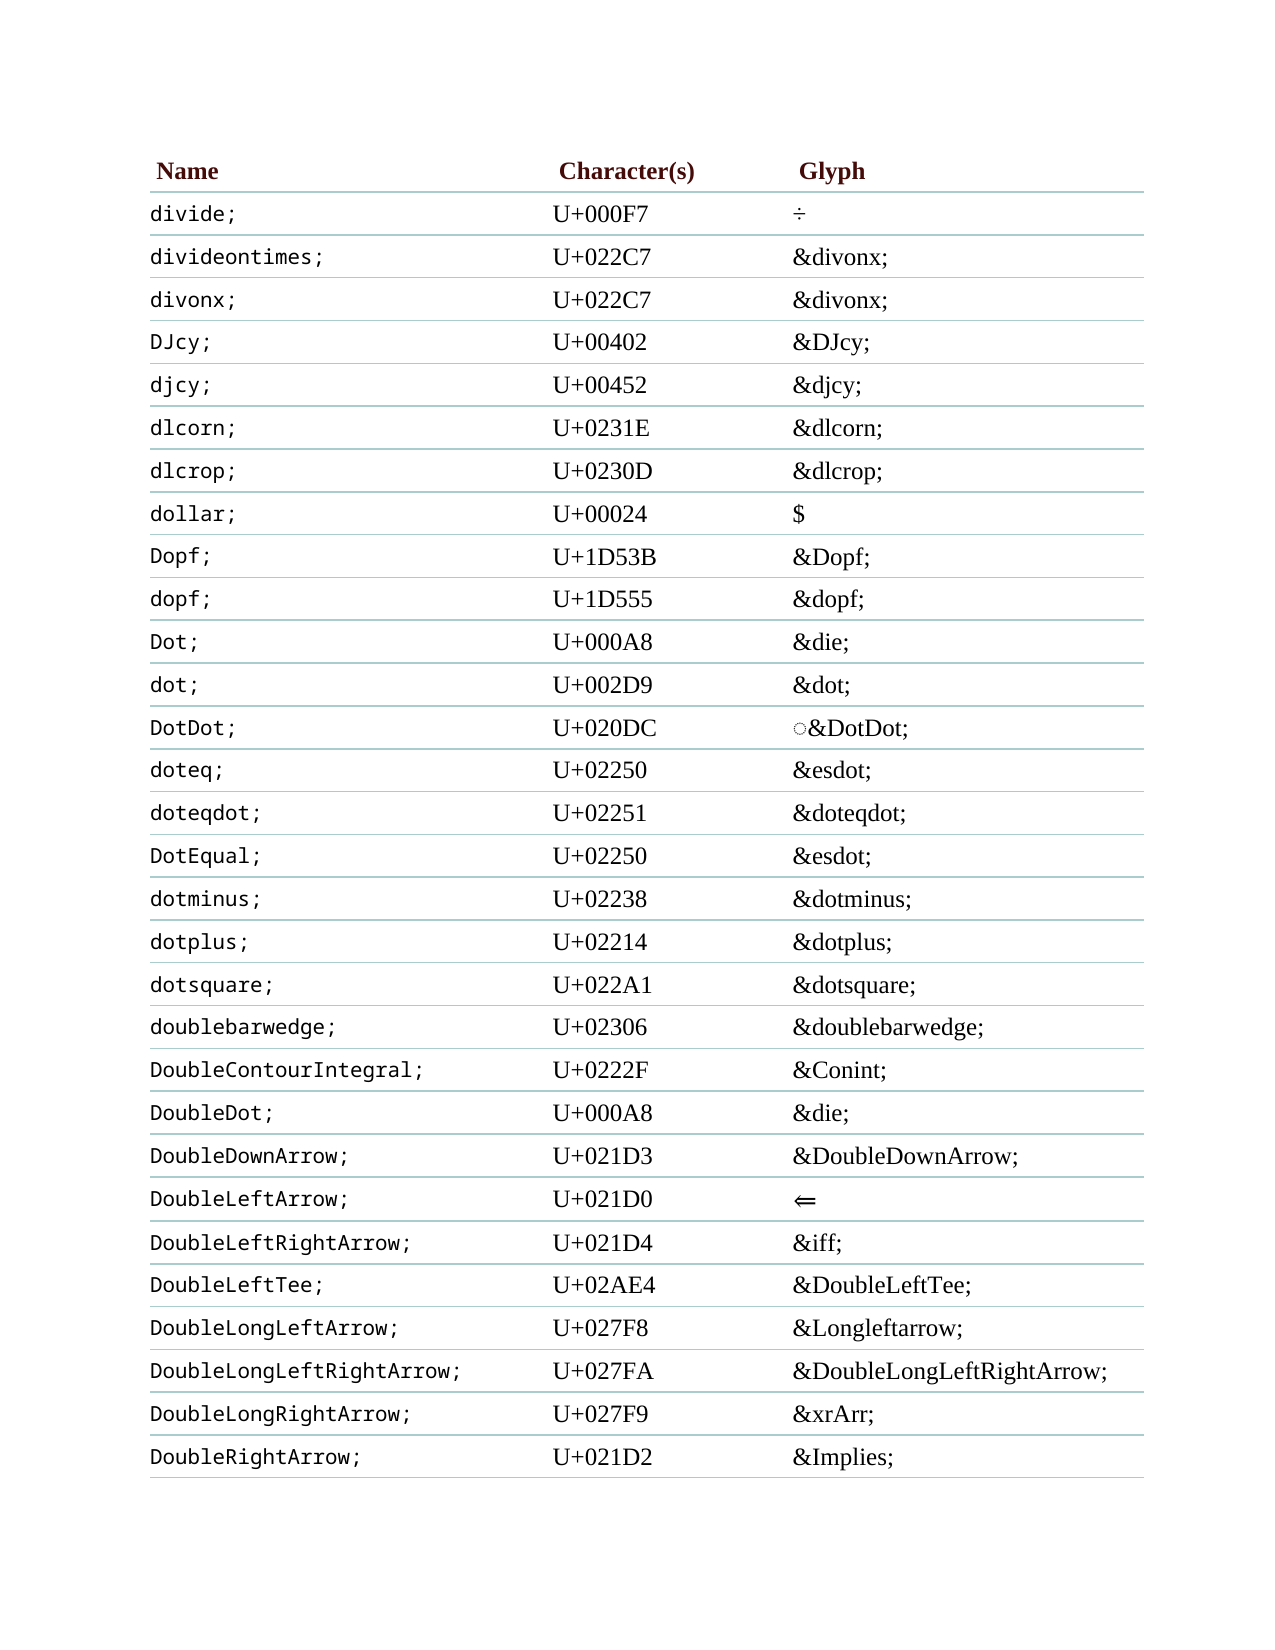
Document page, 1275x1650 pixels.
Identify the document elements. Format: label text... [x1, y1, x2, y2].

table_cell U+0222F [553, 1049, 792, 1090]
table_cell DoubleDot; [150, 1092, 552, 1133]
table_cell U+021D3 [553, 1135, 792, 1176]
table_cell DoubleLeftRightArrow; [150, 1222, 552, 1263]
table_cell &dopf; [793, 578, 1144, 619]
table_cell &doteqdot; [793, 792, 1144, 833]
table_cell U+020DC [553, 707, 792, 748]
table_cell &Implies; [793, 1436, 1144, 1477]
table_cell DoubleLongLeftRightArrow; [150, 1350, 552, 1391]
table_cell DoubleLeftTee; [150, 1265, 552, 1306]
table_cell U+00024 [553, 493, 792, 534]
table_cell &Conint; [793, 1049, 1144, 1090]
table_cell &die; [793, 621, 1144, 662]
table_cell &esdot; [793, 750, 1144, 791]
table_cell &divonx; [793, 278, 1144, 320]
table_cell doteqdot; [150, 792, 552, 833]
table_cell U+027F8 [553, 1307, 792, 1348]
table_cell U+021D2 [553, 1436, 792, 1477]
table_cell U+02250 [553, 750, 792, 791]
table_cell DoubleContourIntegral; [150, 1049, 552, 1090]
table_cell U+02250 [553, 835, 792, 876]
table_cell U+022C7 [553, 236, 792, 277]
table_cell DJcy; [150, 321, 552, 362]
table_cell U+027F9 [553, 1393, 792, 1434]
table_cell U+000A8 [553, 1092, 792, 1133]
table_cell $ [793, 493, 1144, 534]
table_cell U+1D53B [553, 535, 792, 577]
table_cell U+027FA [553, 1350, 792, 1391]
table_cell &dotsquare; [793, 963, 1144, 1005]
table_cell DoubleDownArrow; [150, 1135, 552, 1176]
table_cell divonx; [150, 278, 552, 320]
table_cell U+022C7 [553, 278, 792, 320]
table_cell Dopf; [150, 535, 552, 577]
table_cell &die; [793, 1092, 1144, 1133]
table_cell dotplus; [150, 921, 552, 962]
table_cell U+1D555 [553, 578, 792, 619]
table_cell U+021D4 [553, 1222, 792, 1263]
table_cell dlcorn; [150, 407, 552, 448]
table_cell dollar; [150, 493, 552, 534]
table_cell divide; [150, 193, 552, 234]
table_cell djcy; [150, 364, 552, 405]
table_cell &Longleftarrow; [793, 1307, 1144, 1348]
table_cell &divonx; [793, 236, 1144, 277]
table_cell U+02238 [553, 878, 792, 919]
table_cell &iff; [793, 1222, 1144, 1263]
table_cell dotsquare; [150, 963, 552, 1005]
table_cell U+00452 [553, 364, 792, 405]
table_cell &dlcorn; [793, 407, 1144, 448]
table_cell dotminus; [150, 878, 552, 919]
table_cell U+000A8 [553, 621, 792, 662]
table_cell dlcrop; [150, 450, 552, 491]
table_cell &DoubleLongLeftRightArrow; [793, 1350, 1144, 1391]
table_cell U+02306 [553, 1006, 792, 1047]
table_cell &DoubleLeftTee; [793, 1265, 1144, 1306]
table_cell &esdot; [793, 835, 1144, 876]
table_cell &djcy; [793, 364, 1144, 405]
table_cell dopf; [150, 578, 552, 619]
table_cell dot; [150, 664, 552, 705]
table_cell doteq; [150, 750, 552, 791]
table_header Name [150, 150, 552, 191]
table_cell &dlcrop; [793, 450, 1144, 491]
table_cell &Dopf; [793, 535, 1144, 577]
table_cell &dot; [793, 664, 1144, 705]
table_cell ◌&DotDot; [793, 707, 1144, 748]
table_cell U+000F7 [553, 193, 792, 234]
table_cell U+02214 [553, 921, 792, 962]
table_cell &dotplus; [793, 921, 1144, 962]
table_header Glyph [793, 150, 1144, 191]
table_cell divideontimes; [150, 236, 552, 277]
table_cell &xrArr; [793, 1393, 1144, 1434]
table_cell ÷ [793, 193, 1144, 234]
table_cell U+02251 [553, 792, 792, 833]
table_cell &DJcy; [793, 321, 1144, 362]
table_cell U+021D0 [553, 1178, 792, 1220]
table_cell doublebarwedge; [150, 1006, 552, 1047]
table_cell U+0230D [553, 450, 792, 491]
table_cell Dot; [150, 621, 552, 662]
table_cell DoubleLongRightArrow; [150, 1393, 552, 1434]
table_cell &dotminus; [793, 878, 1144, 919]
table_cell U+0231E [553, 407, 792, 448]
table_cell U+022A1 [553, 963, 792, 1005]
table_cell DoubleLeftArrow; [150, 1178, 552, 1220]
table_cell &doublebarwedge; [793, 1006, 1144, 1047]
table_cell DotEqual; [150, 835, 552, 876]
table_cell DoubleLongLeftArrow; [150, 1307, 552, 1348]
table_cell U+002D9 [553, 664, 792, 705]
table_cell U+02AE4 [553, 1265, 792, 1306]
table_cell U+00402 [553, 321, 792, 362]
table_cell DotDot; [150, 707, 552, 748]
table_cell ⇐ [793, 1178, 1144, 1220]
table_header Character(s) [553, 150, 792, 191]
table_cell &DoubleDownArrow; [793, 1135, 1144, 1176]
table_cell DoubleRightArrow; [150, 1436, 552, 1477]
